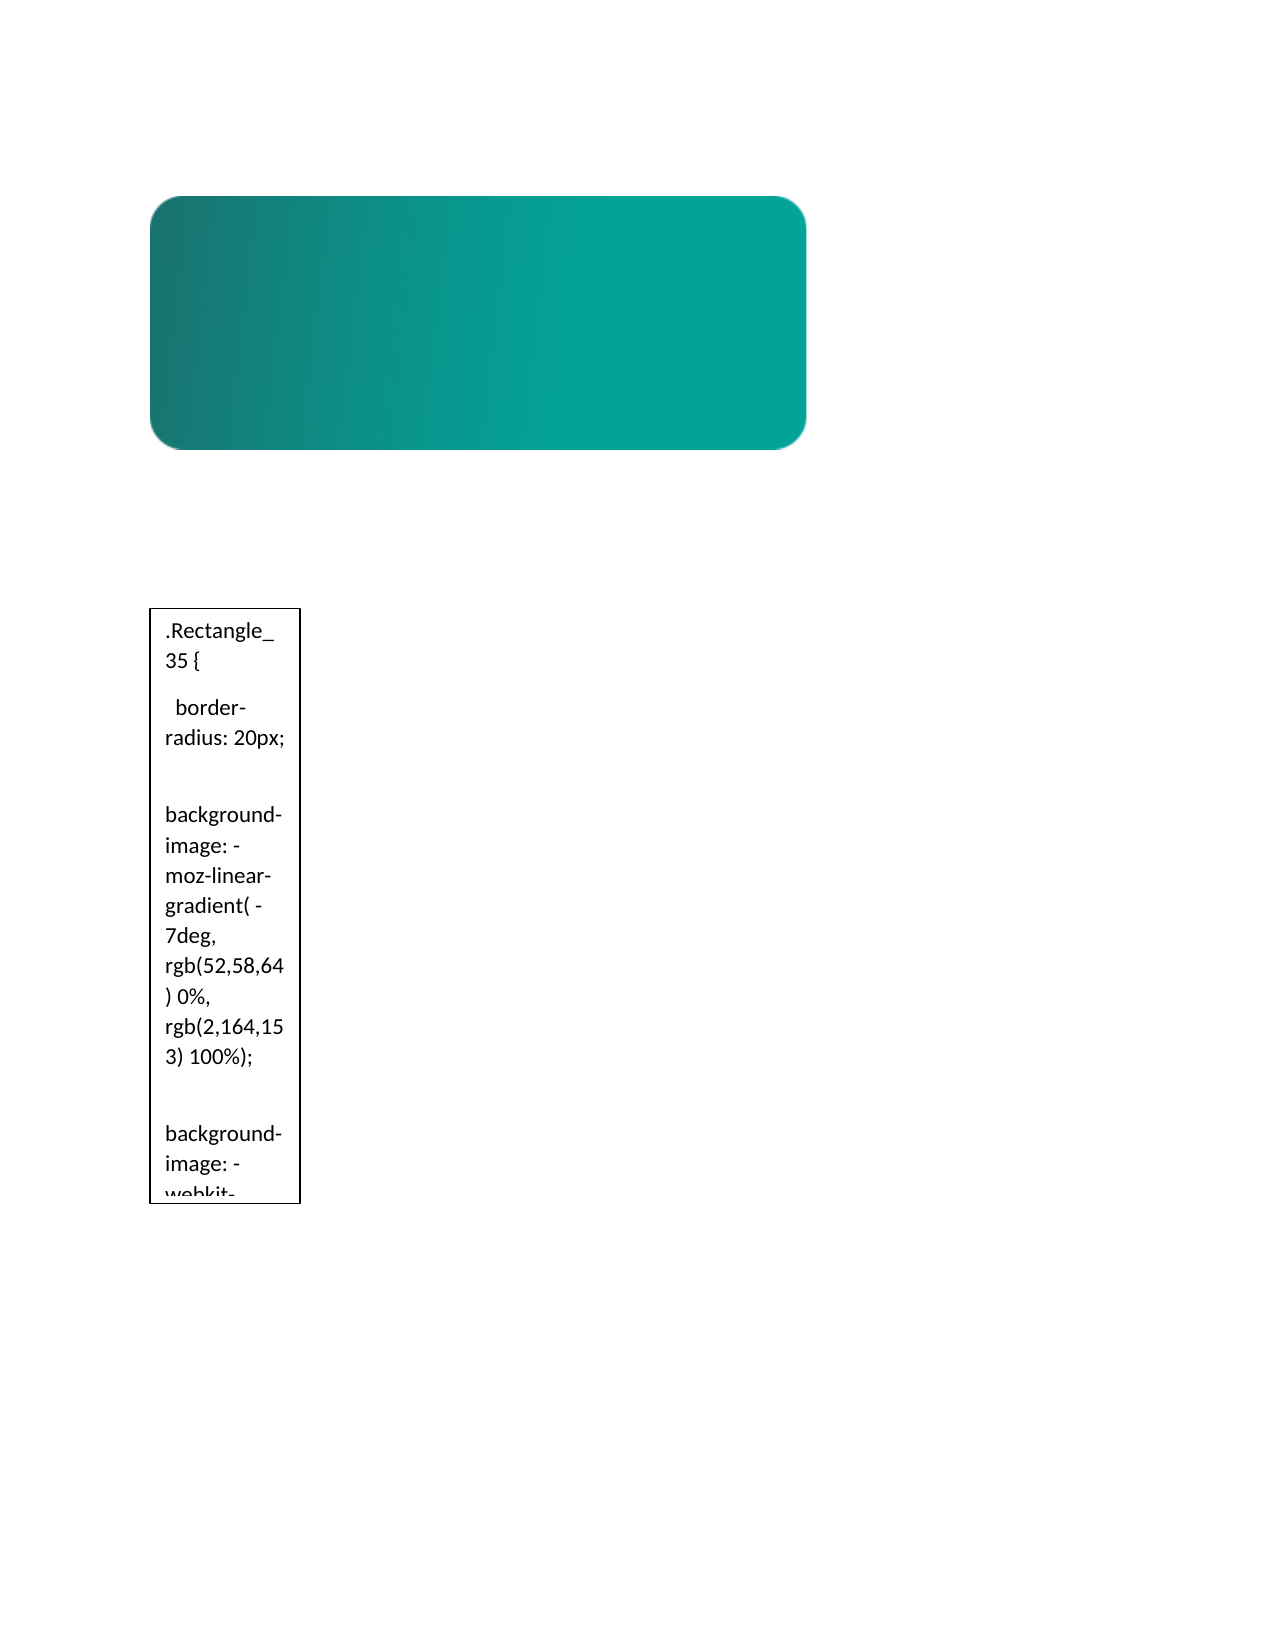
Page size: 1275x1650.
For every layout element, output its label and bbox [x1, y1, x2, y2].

picture [150, 196, 807, 450]
